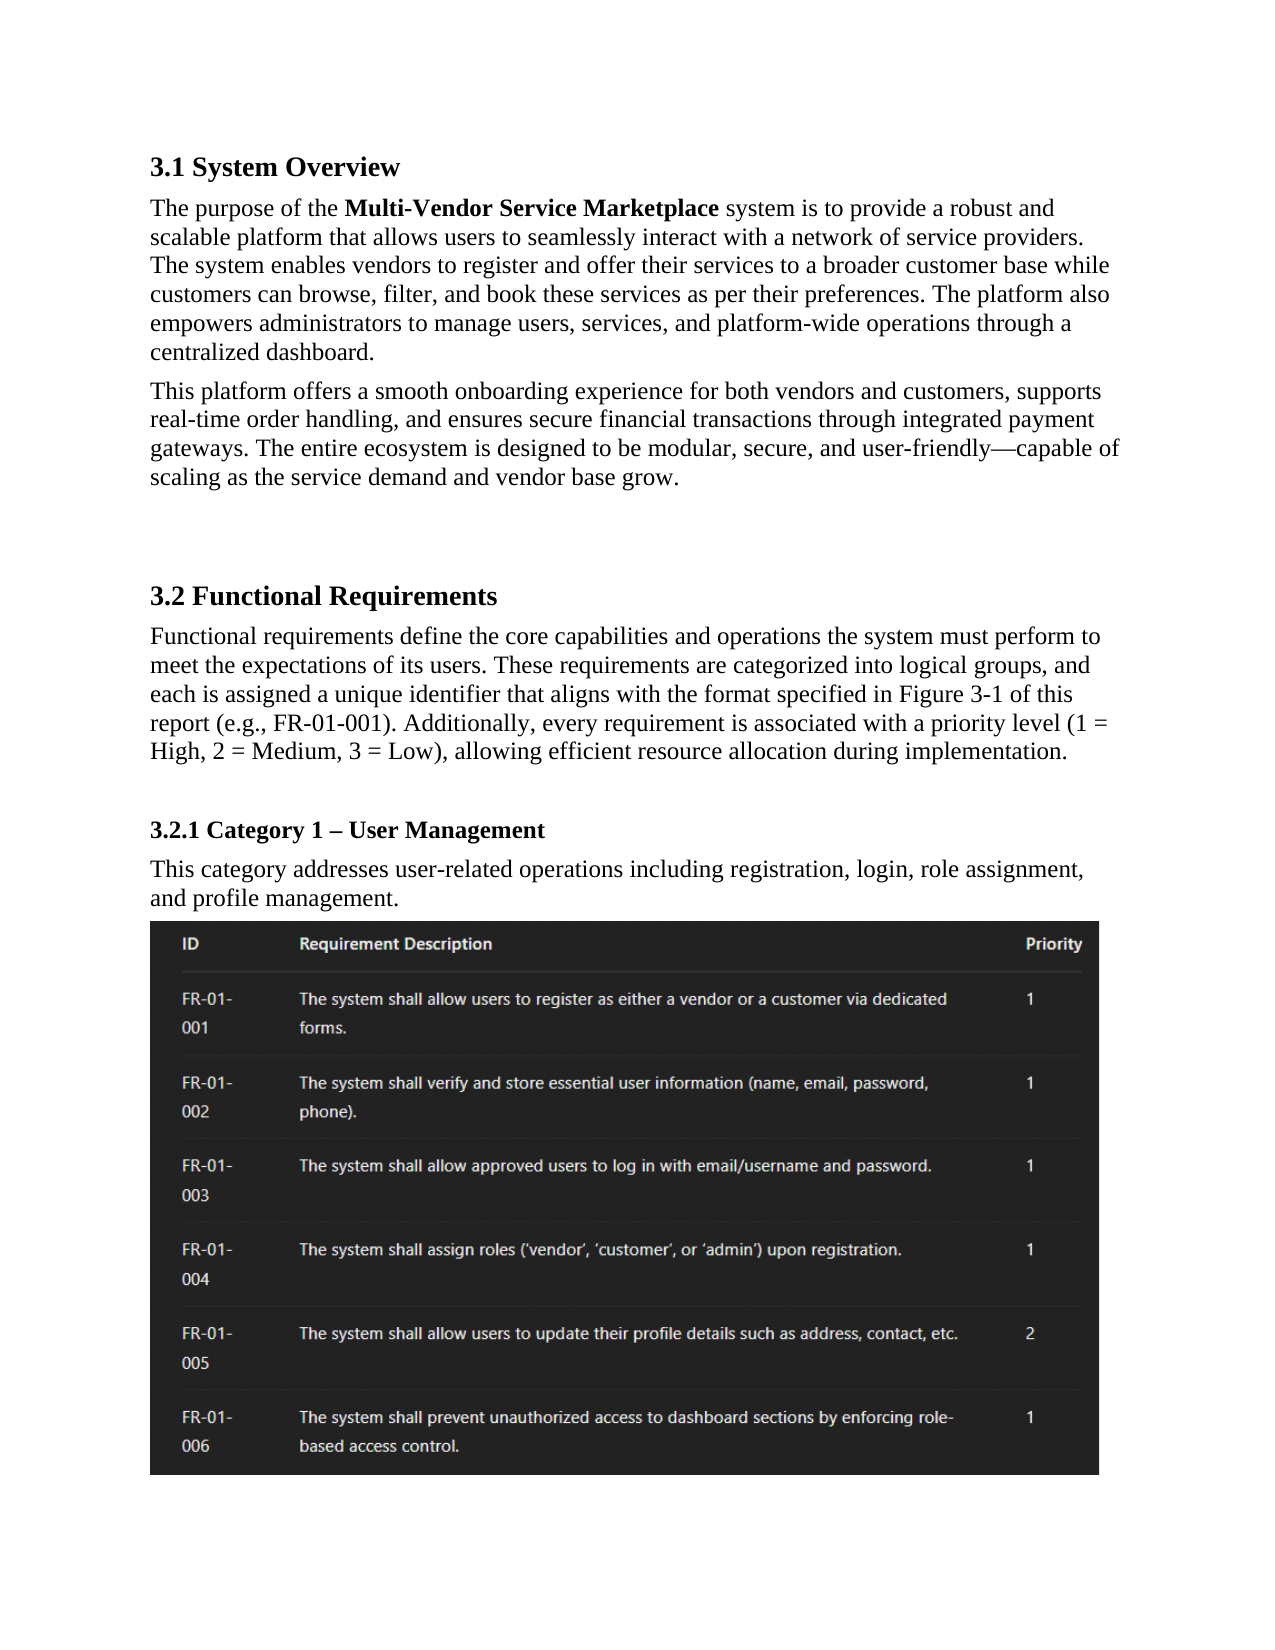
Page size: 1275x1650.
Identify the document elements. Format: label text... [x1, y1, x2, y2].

text 3.1 System Overview [150, 150, 1125, 182]
text The purpose of the Multi-Vendor Service Marketplace system is to provide a robust and scalable platform that allows users to seamlessly interact with a network of service providers. The system enables vendors to register and offer their services to a broader customer base while customers can browse, filter, and book these services as per their preferences. The platform also empowers administrators to manage users, services, and platform-wide operations through a centralized dashboard. [150, 193, 1125, 365]
picture [150, 921, 1100, 1475]
text This category addresses user-related operations including registration, login, role assignment, and profile management. [150, 854, 1125, 911]
text Functional requirements define the core capabilities and operations the system must perform to meet the expectations of its users. These requirements are categorized into logical groups, and each is assigned a unique identifier that aligns with the format specified in Figure 3-1 of this report (e.g., FR-01-001). Additionally, every requirement is associated with a priority level (1 = High, 2 = Medium, 3 = Low), allowing efficient resource allocation during implementation. [150, 621, 1125, 765]
text 3.2 Functional Requirements [150, 579, 1125, 611]
text 3.2.1 Category 1 – User Management [150, 815, 1125, 843]
